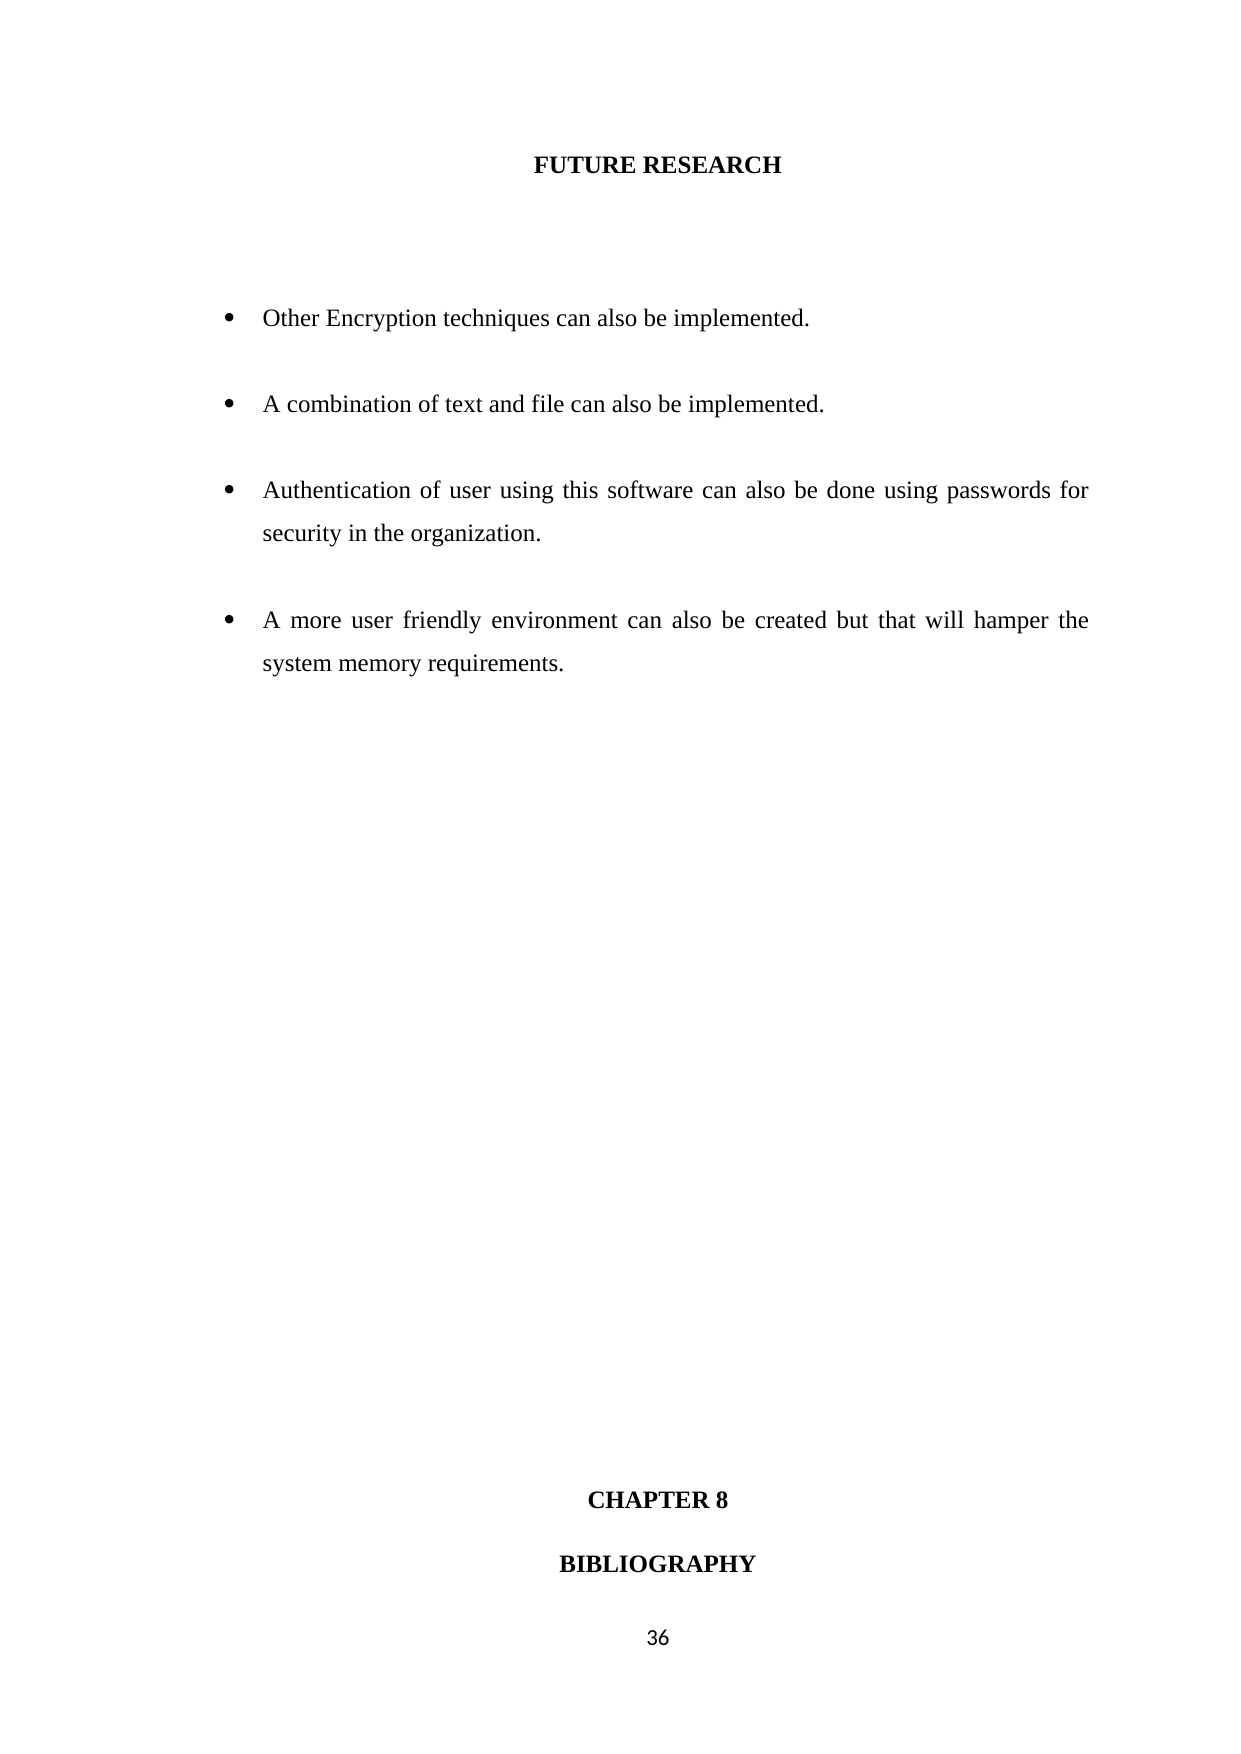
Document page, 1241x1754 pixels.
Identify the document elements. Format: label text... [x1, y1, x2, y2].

text CHAPTER 8 [225, 1485, 1090, 1514]
list A combination of text and file can also be implemented. [225, 389, 1090, 418]
list Other Encryption techniques can also be implemented. [225, 303, 1090, 332]
subtitle BIBLIOGRAPHY [225, 1549, 1090, 1578]
list Authentication of user using this software can also be done using passwords for security in the organization. [225, 475, 1090, 547]
subtitle FUTURE RESEARCH [225, 150, 1090, 179]
list A more user friendly environment can also be created but that will hamper the system memory requirements. [225, 605, 1090, 677]
